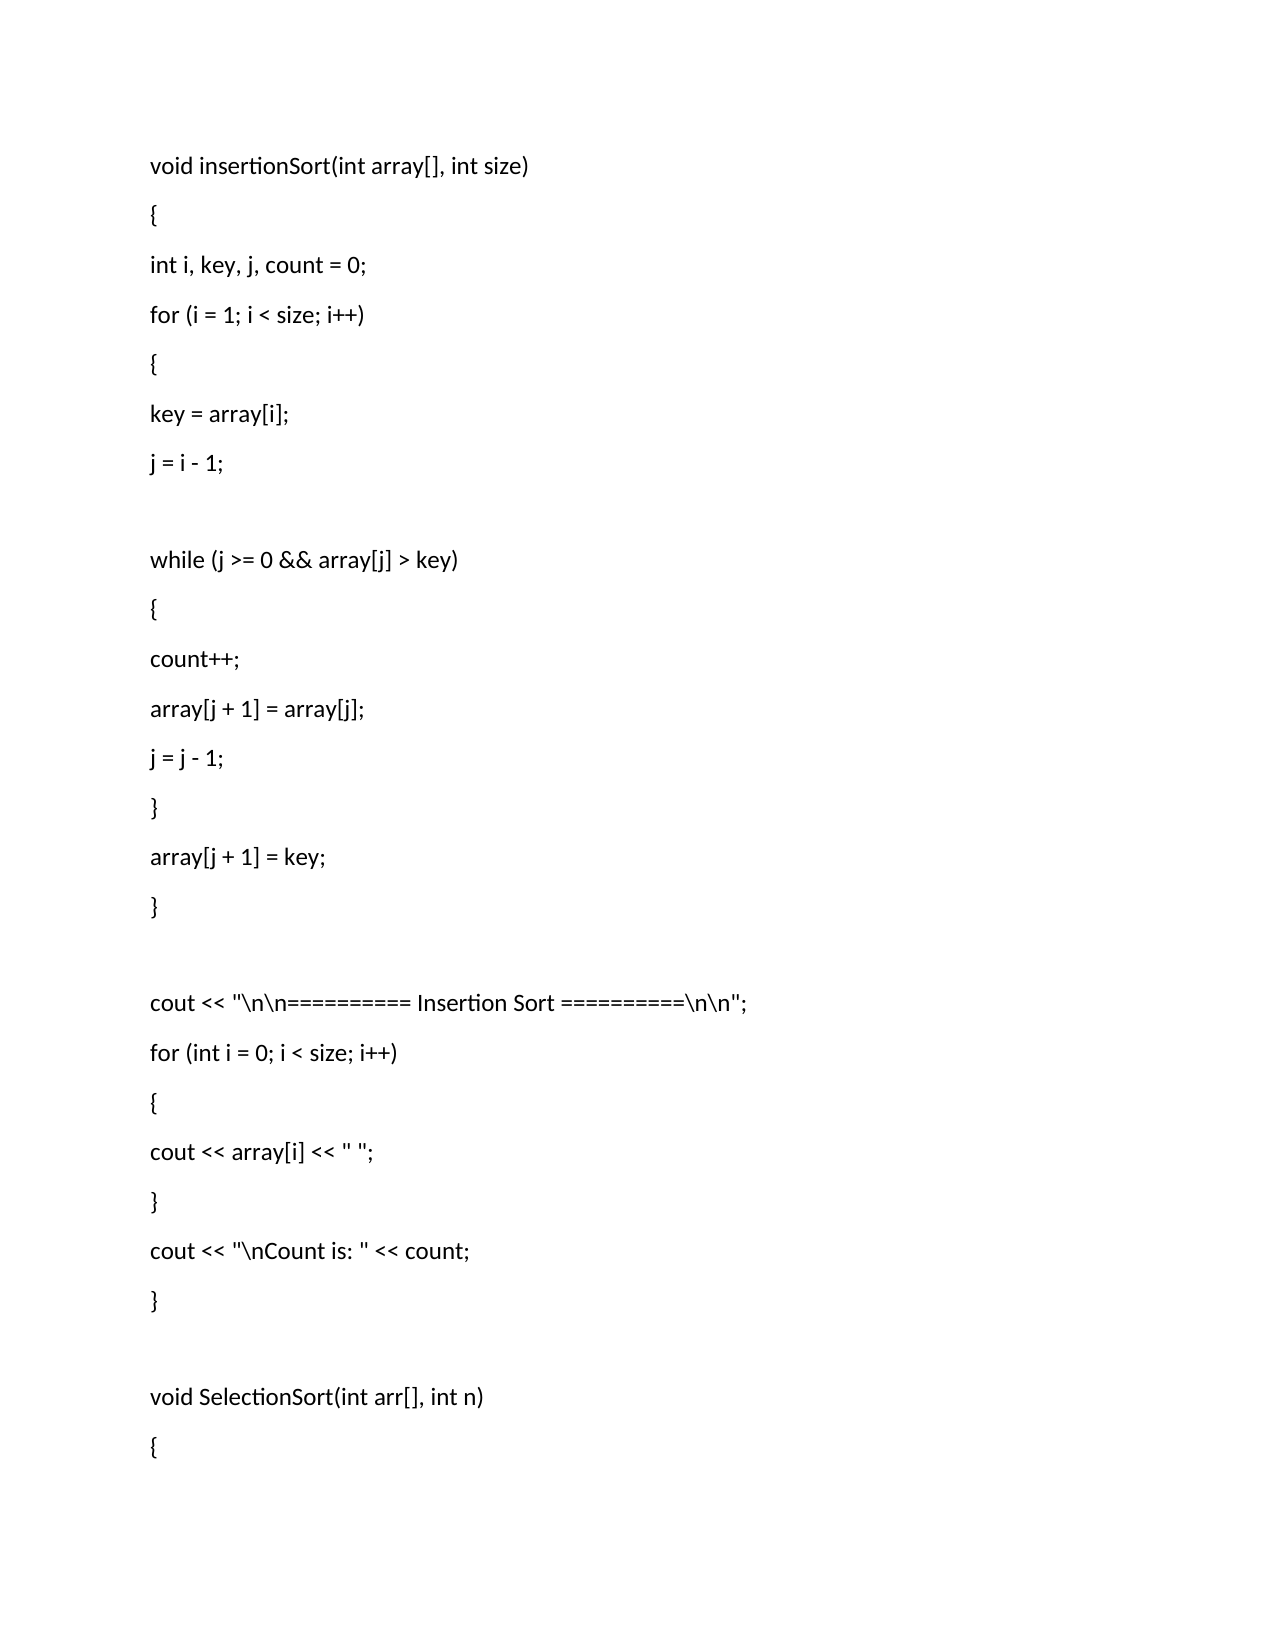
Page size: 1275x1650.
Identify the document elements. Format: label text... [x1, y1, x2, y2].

text void SelectionSort(int arr[], int n) [150, 1381, 1125, 1412]
text array[j + 1] = array[j]; [150, 693, 1125, 723]
text { [150, 593, 1125, 624]
text } [150, 792, 1125, 822]
text cout << "\nCount is: " << count; [150, 1235, 1125, 1266]
text } [150, 1186, 1125, 1216]
text j = i - 1; [150, 447, 1125, 478]
text j = j - 1; [150, 742, 1125, 773]
text cout << "\n\n========== Insertion Sort ==========\n\n"; [150, 987, 1125, 1018]
text { [150, 1431, 1125, 1462]
text { [150, 348, 1125, 379]
text { [150, 199, 1125, 230]
text array[j + 1] = key; [150, 841, 1125, 872]
text void insertionSort(int array[], int size) [150, 150, 1125, 181]
text int i, key, j, count = 0; [150, 249, 1125, 280]
text } [150, 891, 1125, 922]
text while (j >= 0 && array[j] > key) [150, 544, 1125, 574]
text } [150, 1285, 1125, 1316]
text count++; [150, 643, 1125, 674]
text key = array[i]; [150, 398, 1125, 428]
text for (i = 1; i < size; i++) [150, 299, 1125, 329]
text { [150, 1087, 1125, 1117]
text for (int i = 0; i < size; i++) [150, 1037, 1125, 1068]
text cout << array[i] << " "; [150, 1136, 1125, 1167]
